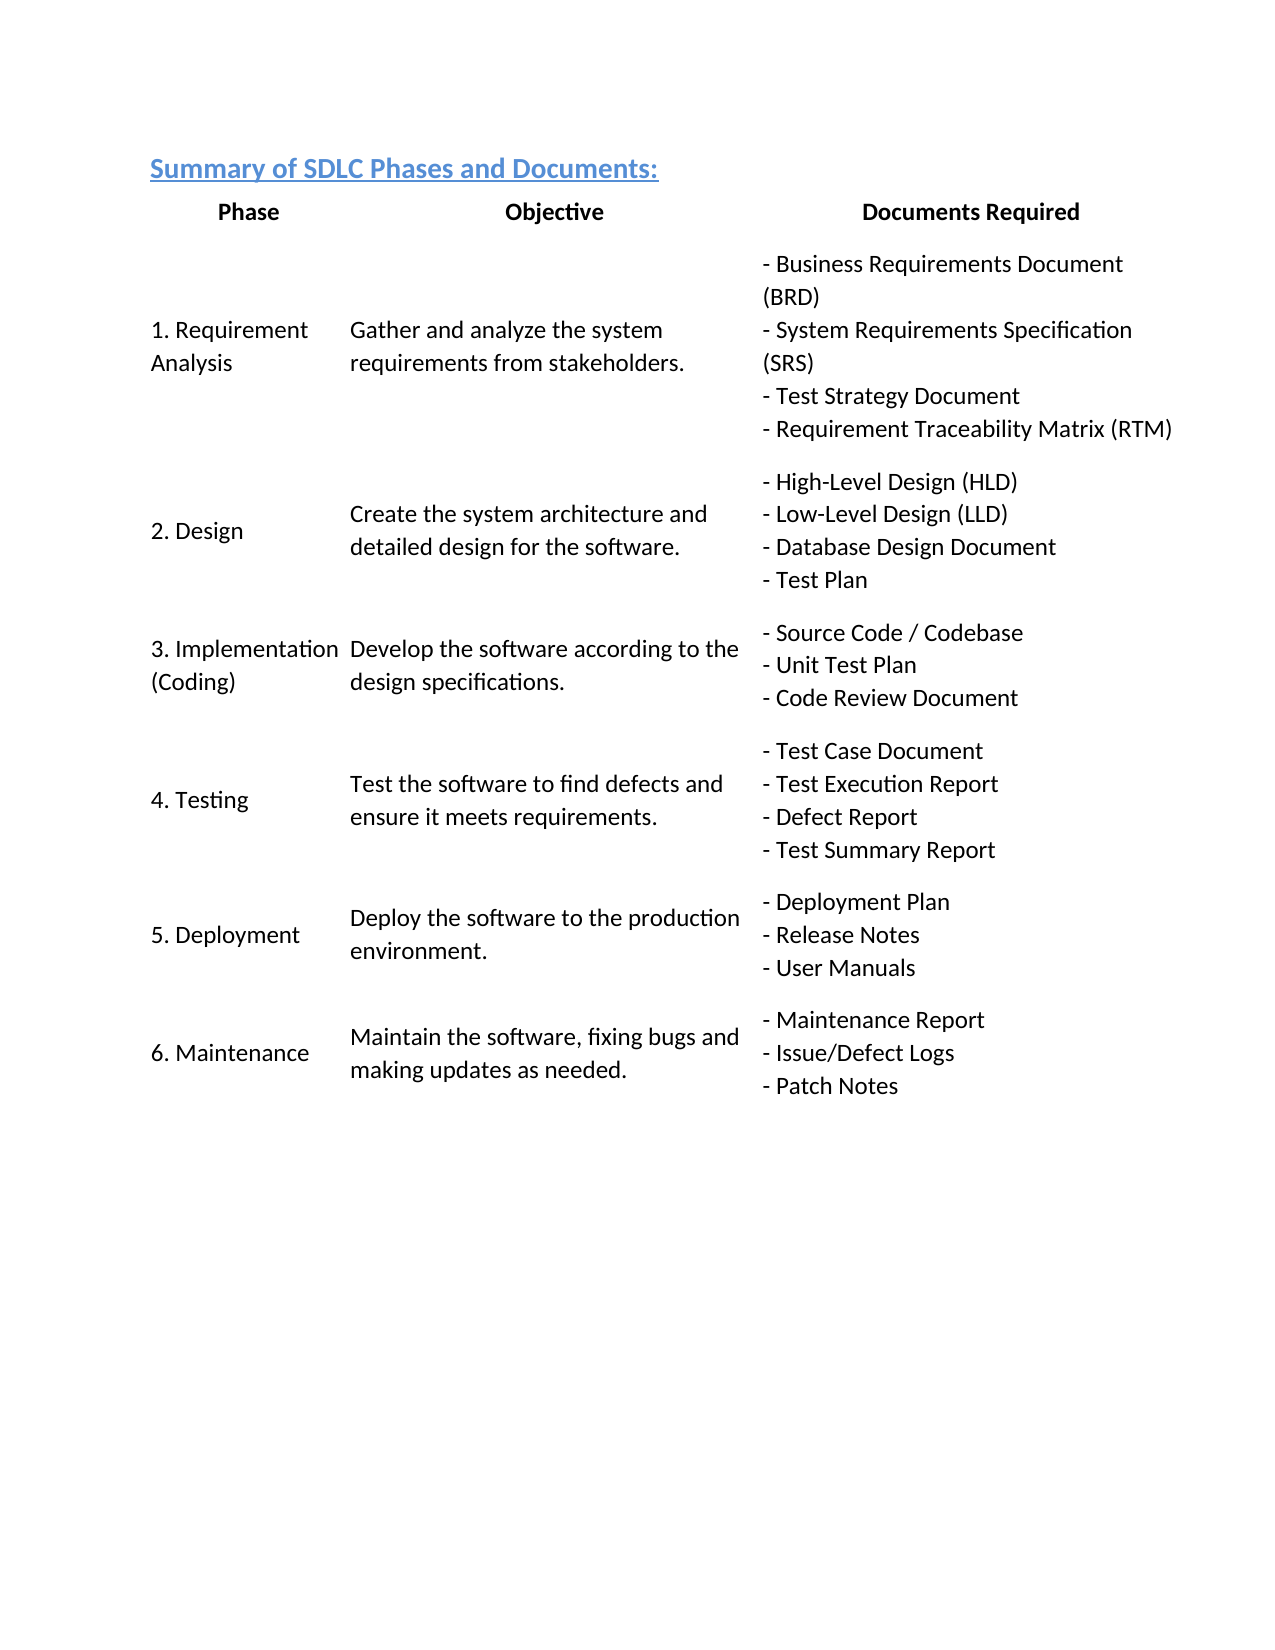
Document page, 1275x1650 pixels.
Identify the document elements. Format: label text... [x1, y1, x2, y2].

table_cell 1. Requirement Analysis [149, 247, 348, 464]
table_cell 4. Testing [149, 734, 348, 884]
table_cell Test the software to find defects and ensure it meets requirements. [348, 734, 761, 884]
table_cell 5. Deployment [149, 885, 348, 1003]
subtitle Summary of SDLC Phases and Documents: [150, 150, 1125, 186]
table_cell - High-Level Design (HLD) - Low-Level Design (LLD) - Database Design Document - Test Plan [761, 464, 1181, 615]
table_cell Maintain the software, fixing bugs and making updates as needed. [348, 1003, 761, 1121]
table_cell Develop the software according to the design specifications. [348, 615, 761, 733]
table_cell Deploy the software to the production environment. [348, 885, 761, 1003]
table_cell 6. Maintenance [149, 1003, 348, 1121]
table_cell Gather and analyze the system requirements from stakeholders. [348, 247, 761, 464]
table_header Phase [149, 195, 348, 247]
table_cell - Test Case Document - Test Execution Report - Defect Report - Test Summary Report [761, 734, 1181, 884]
table_cell - Source Code / Codebase - Unit Test Plan - Code Review Document [761, 615, 1181, 733]
table_cell - Business Requirements Document (BRD) - System Requirements Specification (SRS) - Test Strategy Document - Requirement Traceability Matrix (RTM) [761, 247, 1181, 464]
table_cell - Maintenance Report - Issue/Defect Logs - Patch Notes [761, 1003, 1181, 1121]
table_cell 2. Design [149, 464, 348, 615]
table_header Documents Required [761, 195, 1181, 247]
table_cell - Deployment Plan - Release Notes - User Manuals [761, 885, 1181, 1003]
table_cell Create the system architecture and detailed design for the software. [348, 464, 761, 615]
table_cell 3. Implementation (Coding) [149, 615, 348, 733]
table_header Objective [348, 195, 761, 247]
